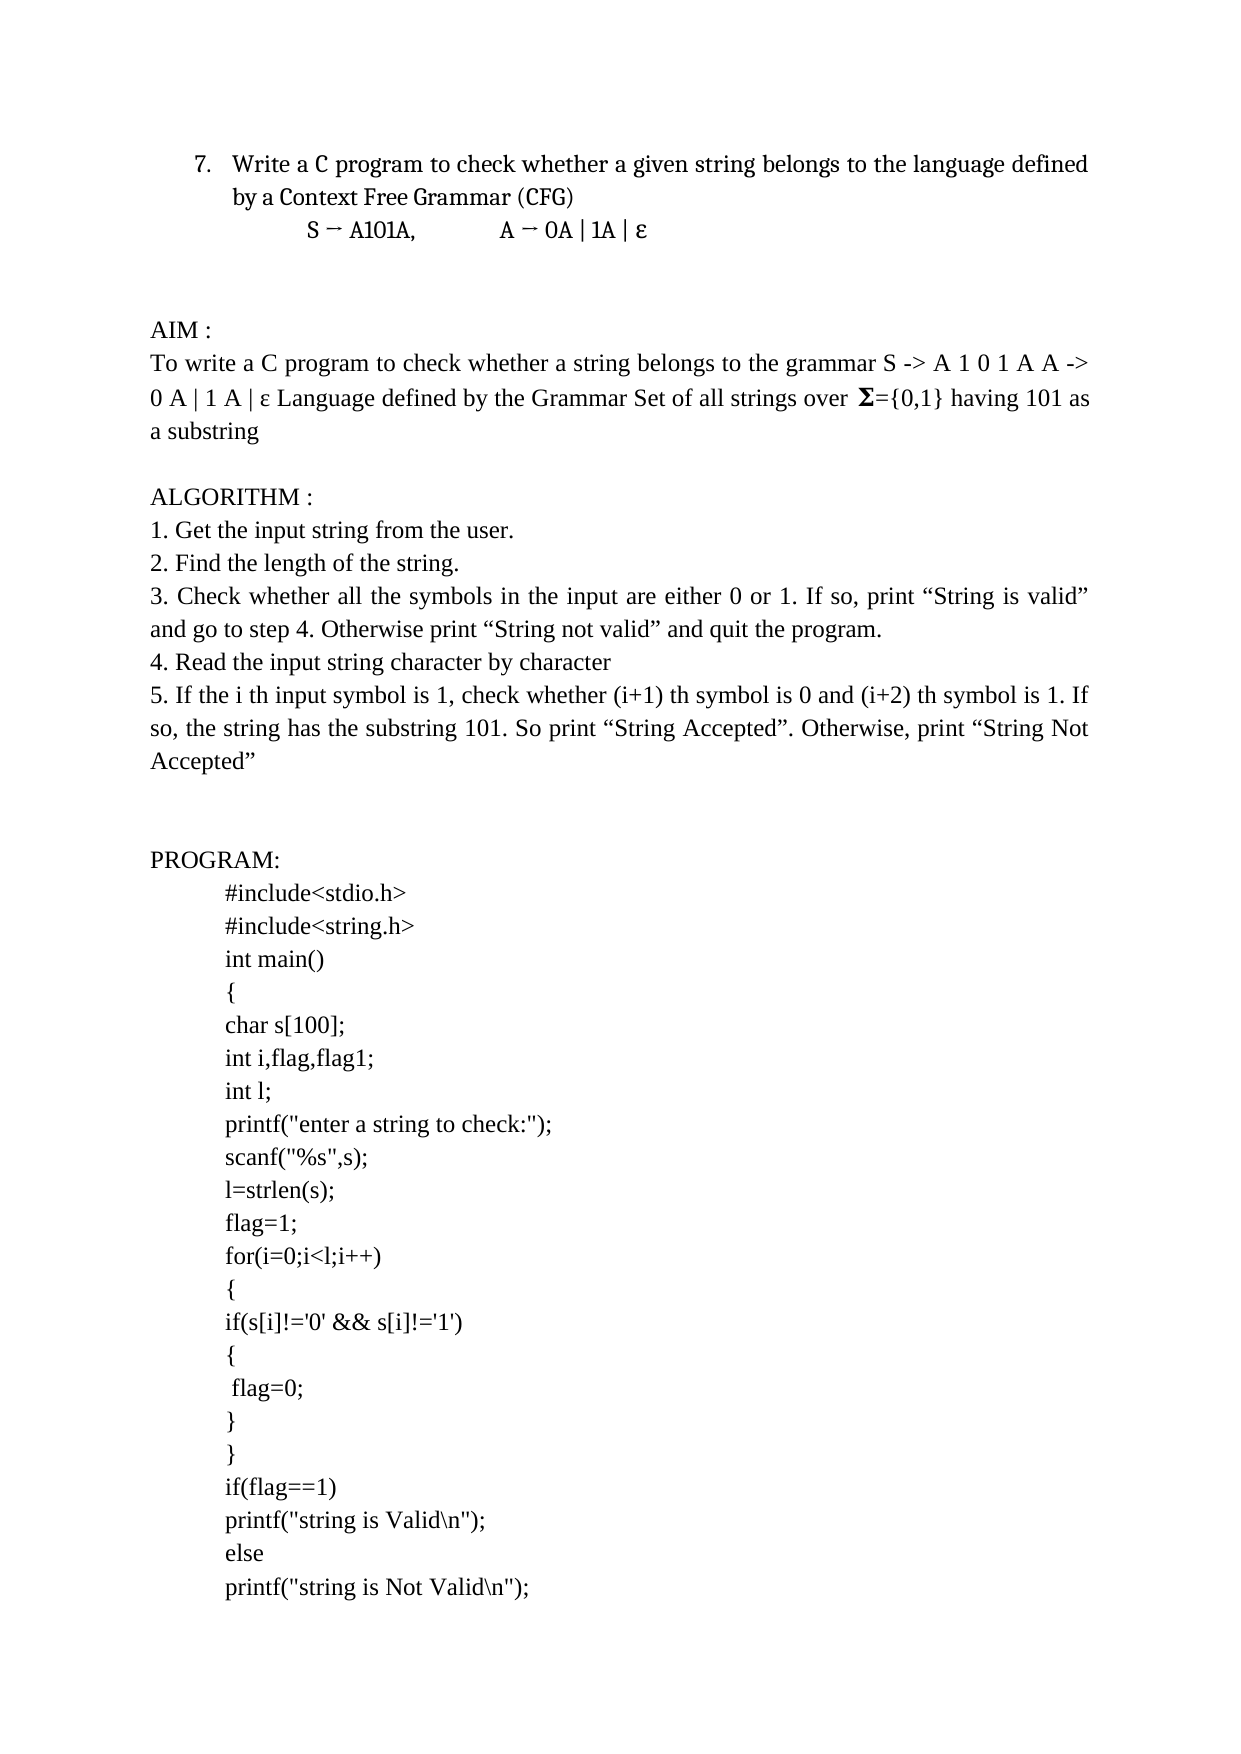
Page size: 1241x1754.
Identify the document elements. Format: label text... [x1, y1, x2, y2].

list printf("string is Valid\n"); [225, 1506, 1090, 1534]
list { [225, 977, 1090, 1006]
list { [225, 1274, 1090, 1303]
list #include<string.h> [225, 911, 1090, 940]
list flag=0; [225, 1373, 1090, 1402]
list To write a C program to check whether a string belongs to the grammar S -> A 1 0 1 A A -> 0 A | 1 A | ε Language defined by the Grammar Set of all strings over 𝚺={0,1} having 101 as a substring [150, 348, 1090, 444]
list 3. Check whether all the symbols in the input are either 0 or 1. If so, print “String is valid” and go to step 4. Otherwise print “String not valid” and quit the program. [150, 581, 1090, 643]
list Write a C program to check whether a given string belongs to the language defined by a Context Free Grammar (CFG) [194, 150, 1090, 212]
list scanf("%s",s); [225, 1142, 1090, 1171]
list char s[100]; [225, 1010, 1090, 1039]
list 5. If the i th input symbol is 1, check whether (i+1) th symbol is 0 and (i+2) th symbol is 1. If so, the string has the substring 101. So print “String Accepted”. Otherwise, print “String Not Accepted” [150, 680, 1090, 775]
list S → A101A, A → 0A | 1A | ε [150, 216, 1090, 245]
list int main() [225, 944, 1090, 973]
list AIM : [150, 315, 1090, 344]
list { [225, 1340, 1090, 1369]
list int i,flag,flag1; [225, 1043, 1090, 1072]
list #include<stdio.h> [225, 878, 1090, 907]
list else [225, 1538, 1090, 1567]
list flag=1; [225, 1208, 1090, 1237]
list if(s[i]!='0' && s[i]!='1') [225, 1307, 1090, 1336]
list } [225, 1439, 1090, 1468]
list int l; [225, 1076, 1090, 1105]
list PROGRAM: [150, 845, 1090, 874]
list l=strlen(s); [225, 1175, 1090, 1204]
list ALGORITHM : [150, 482, 1090, 511]
list printf("string is Not Valid\n"); [225, 1572, 1090, 1600]
list if(flag==1) [225, 1472, 1090, 1501]
list 4. Read the input string character by character [150, 647, 1090, 676]
list 2. Find the length of the string. [150, 548, 1090, 577]
list for(i=0;i<l;i++) [225, 1241, 1090, 1270]
list 1. Get the input string from the user. [150, 515, 1090, 544]
list printf("enter a string to check:"); [225, 1109, 1090, 1138]
list } [225, 1406, 1090, 1435]
